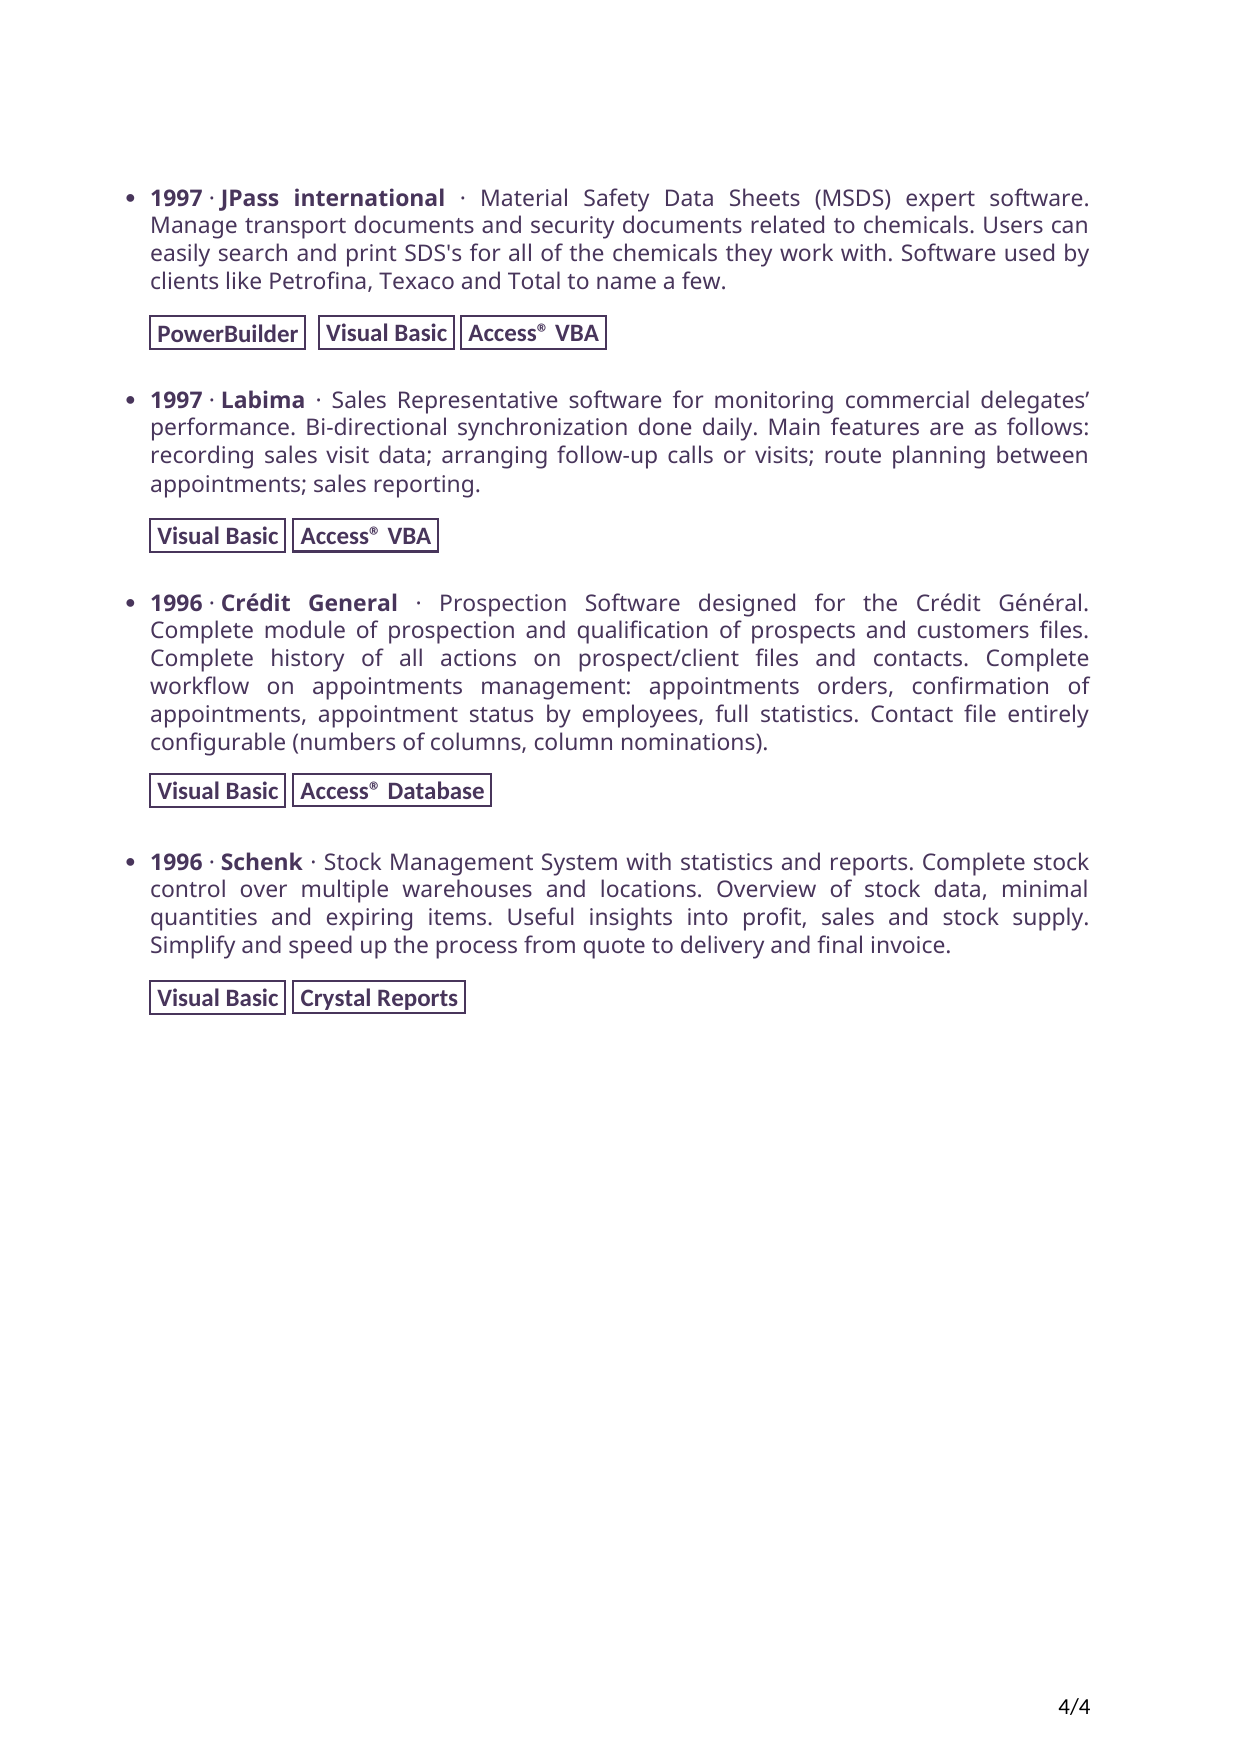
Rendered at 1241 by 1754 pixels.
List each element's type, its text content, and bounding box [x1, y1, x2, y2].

list 1996 · Schenk · Stock Management System with statistics and reports. Complete stock control over multiple warehouses and locations. Overview of stock data, minimal quantities and expiring items. Useful insights into profit, sales and stock supply. Simplify and speed up the process from quote to delivery and final invoice. [126, 847, 1090, 960]
list 1997 · JPass international · Material Safety Data Sheets (MSDS) expert software. Manage transport documents and security documents related to chemicals. Users can easily search and print SDS's for all of the chemicals they work with. Software used by clients like Petrofina, Texaco and Total to name a few. [126, 184, 1090, 296]
list 1997 · Labima · Sales Representative software for monitoring commercial delegates’ performance. Bi-directional synchronization done daily. Main features are as follows: recording sales visit data; arranging follow-up calls or visits; route planning between appointments; sales reporting. [126, 386, 1090, 499]
list 1996 · Crédit General · Prospection Software designed for the Crédit Général. Complete module of prospection and qualification of prospects and customers files. Complete history of all actions on prospect/client files and contacts. Complete workflow on appointments management: appointments orders, confirmation of appointments, appointment status by employees, full statistics. Contact file entirely configurable (numbers of columns, column nominations). [126, 589, 1090, 757]
